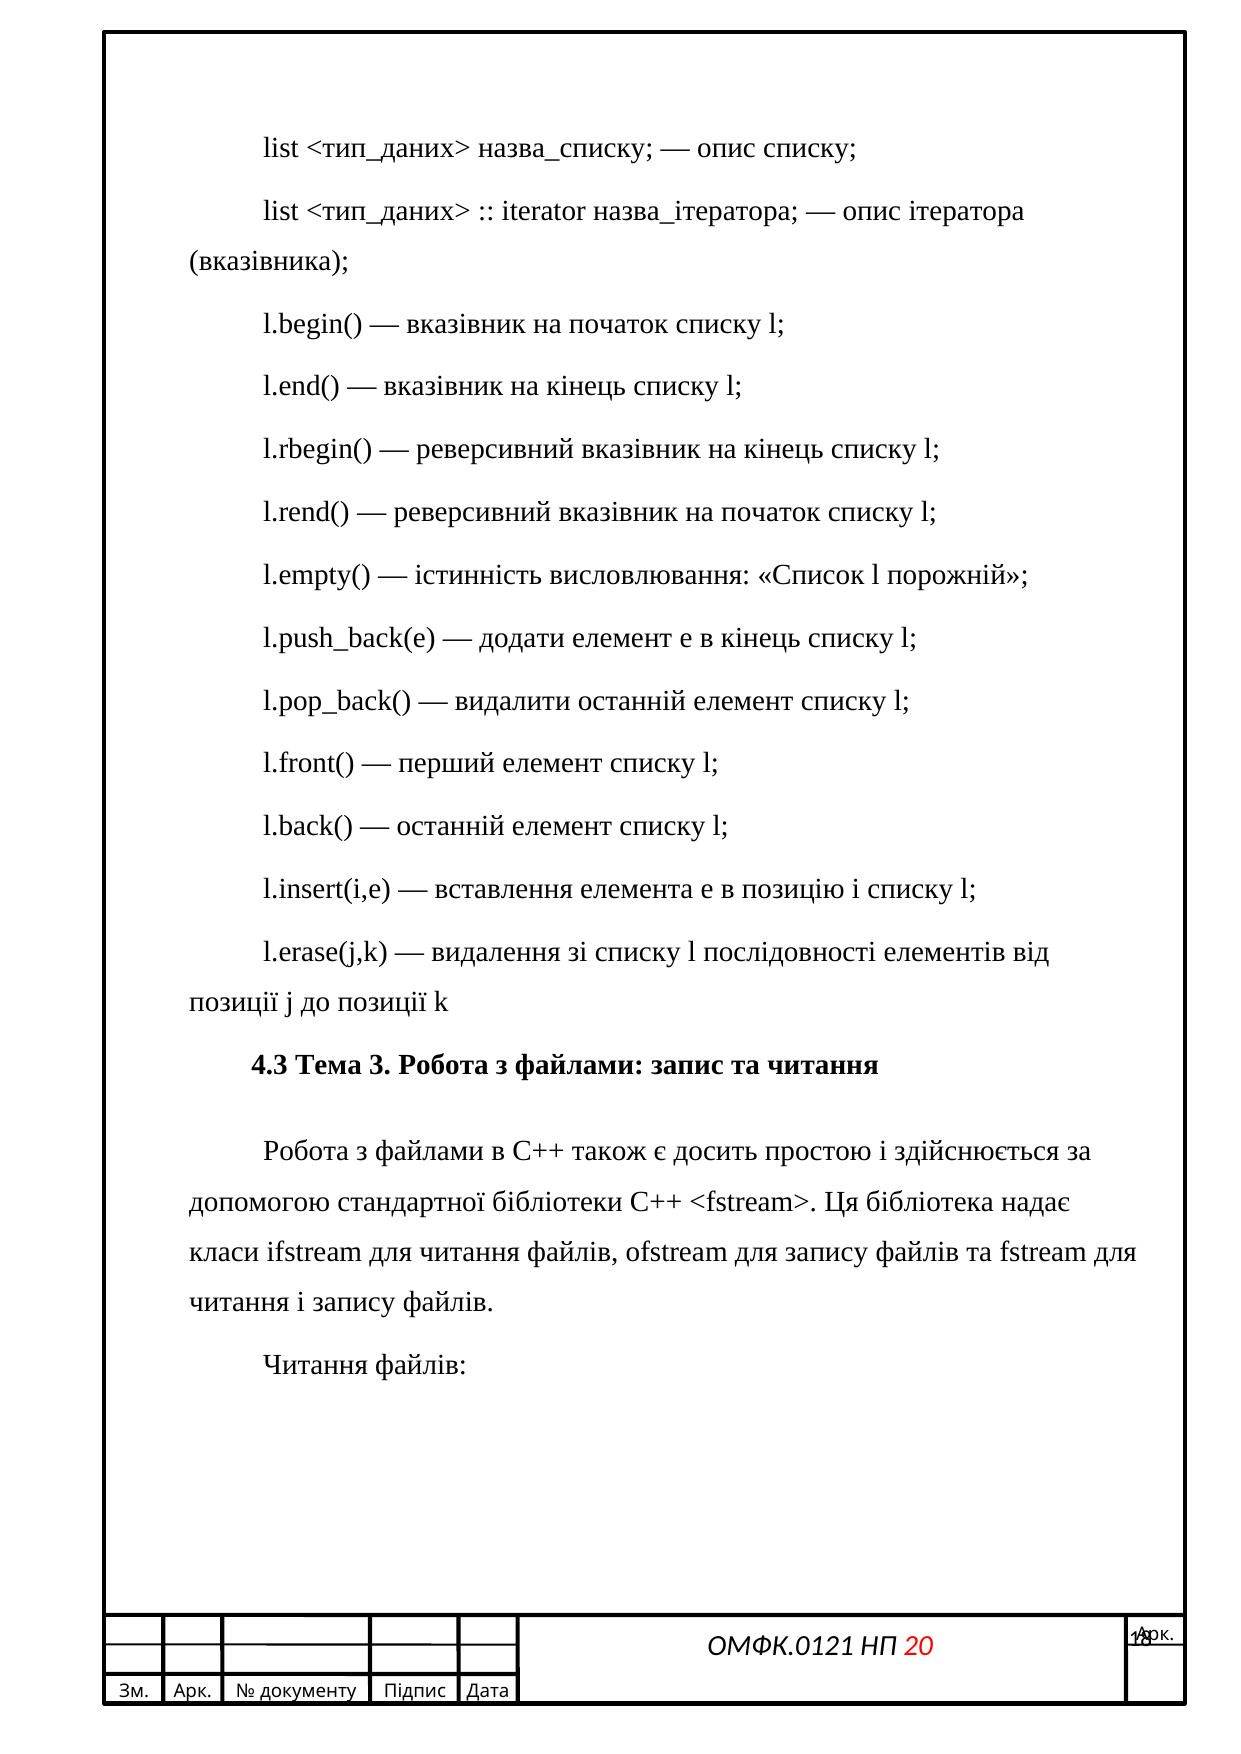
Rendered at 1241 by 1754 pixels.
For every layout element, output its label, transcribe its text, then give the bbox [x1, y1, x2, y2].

text l.erase(j,k) — видалення зі списку l послідовності елементів від позиції j до позиції k [189, 934, 1146, 1018]
text Робота з файлами в C++ також є досить простою і здійснюється за допомогою стандартної бібліотеки C++ <fstream>. Ця бібліотека надає класи ifstream для читання файлів, ofstream для запису файлів та fstream для читання і запису файлів. [189, 1133, 1146, 1318]
text list <тип_даних> назва_списку; — опис списку; [189, 130, 1146, 163]
text l.rend() — реверсивний вказівник на початок списку l; [189, 494, 1146, 528]
text list <тип_даних> :: iterator назва_ітератора; — опис ітератора (вказівника); [189, 193, 1146, 276]
text l.empty() — істинність висловлювання: «Список l порожній»; [189, 557, 1146, 591]
text l.back() — останній елемент списку l; [189, 808, 1146, 842]
text l.rbegin() — реверсивний вказівник на кінець списку l; [189, 431, 1146, 465]
text l.push_back(e) — додати елемент e в кінець списку l; [189, 620, 1146, 653]
text l.end() — вказівник на кінець списку l; [189, 368, 1146, 402]
subtitle 4.3 Тема 3. Робота з файлами: запис та читання [177, 1047, 1152, 1081]
text l.insert(i,e) — вставлення елемента e в позицію i списку l; [189, 871, 1146, 904]
text l.begin() — вказівник на початок списку l; [189, 306, 1146, 339]
text l.pop_back() — видалити останній елемент списку l; [189, 683, 1146, 716]
text Читання файлів: [189, 1347, 1146, 1381]
text l.front() — перший елемент списку l; [189, 745, 1146, 779]
